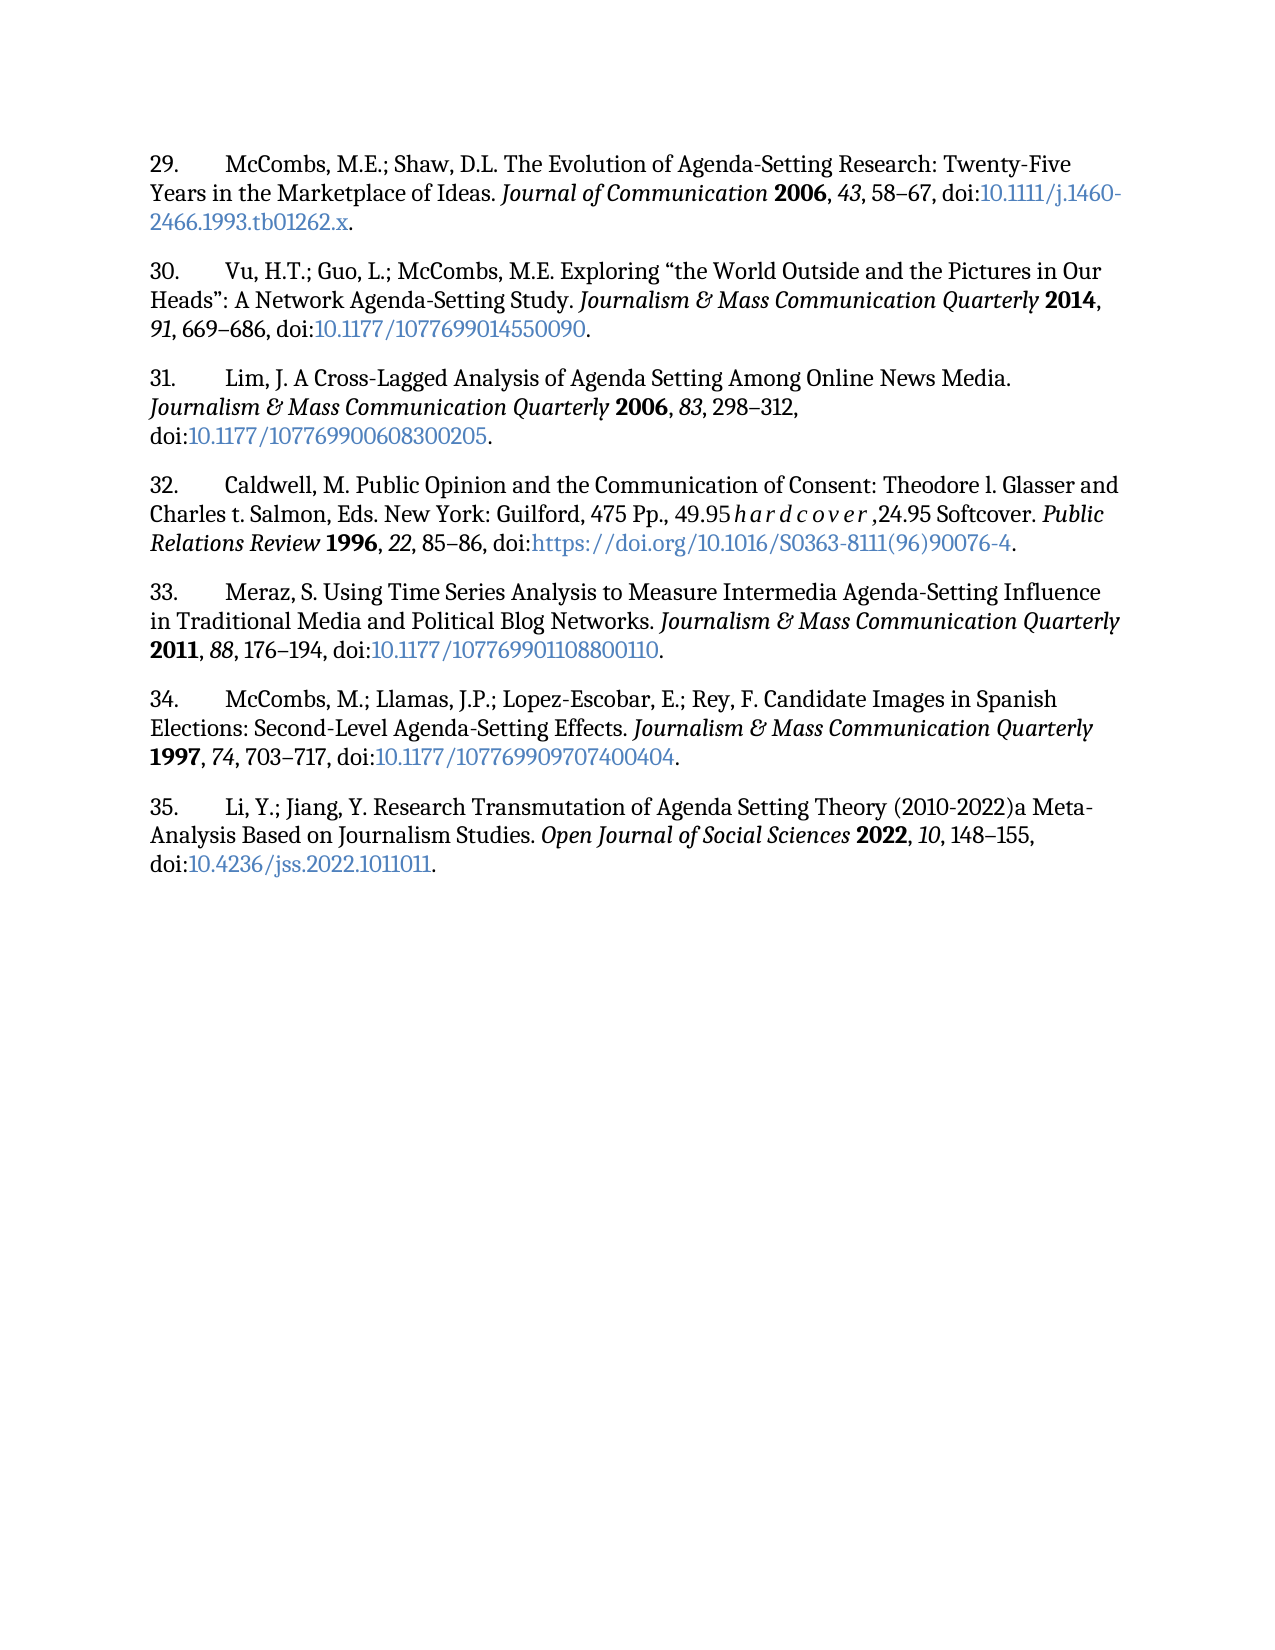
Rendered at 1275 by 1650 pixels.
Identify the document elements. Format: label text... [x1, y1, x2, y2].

text 29. McCombs, M.E.; Shaw, D.L. The Evolution of Agenda-Setting Research: Twenty-Five Years in the Marketplace of Ideas. Journal of Communication 2006, 43, 58–67, doi:10.1111/j.1460-2466.1993.tb01262.x. [150, 150, 1125, 236]
text 35. Li, Y.; Jiang, Y. Research Transmutation of Agenda Setting Theory (2010-2022)a Meta-Analysis Based on Journalism Studies. Open Journal of Social Sciences 2022, 10, 148–155, doi:10.4236/jss.2022.1011011. [150, 792, 1125, 879]
text 32. Caldwell, M. Public Opinion and the Communication of Consent: Theodore l. Glasser and Charles t. Salmon, Eds. New York: Guilford, 475 Pp., 24.95 Softcover. Public Relations Review 1996, 22, 85–86, doi:https://doi.org/10.1016/S0363-8111(96)90076-4. [150, 471, 1125, 557]
text 34. McCombs, M.; Llamas, J.P.; Lopez-Escobar, E.; Rey, F. Candidate Images in Spanish Elections: Second-Level Agenda-Setting Effects. Journalism & Mass Communication Quarterly 1997, 74, 703–717, doi:10.1177/107769909707400404. [150, 685, 1125, 772]
text 33. Meraz, S. Using Time Series Analysis to Measure Intermedia Agenda-Setting Influence in Traditional Media and Political Blog Networks. Journalism & Mass Communication Quarterly 2011, 88, 176–194, doi:10.1177/107769901108800110. [150, 578, 1125, 664]
text 31. Lim, J. A Cross-Lagged Analysis of Agenda Setting Among Online News Media. Journalism & Mass Communication Quarterly 2006, 83, 298–312, doi:10.1177/107769900608300205. [150, 364, 1125, 450]
text 30. Vu, H.T.; Guo, L.; McCombs, M.E. Exploring “the World Outside and the Pictures in Our Heads”: A Network Agenda-Setting Study. Journalism & Mass Communication Quarterly 2014, 91, 669–686, doi:10.1177/1077699014550090. [150, 257, 1125, 343]
